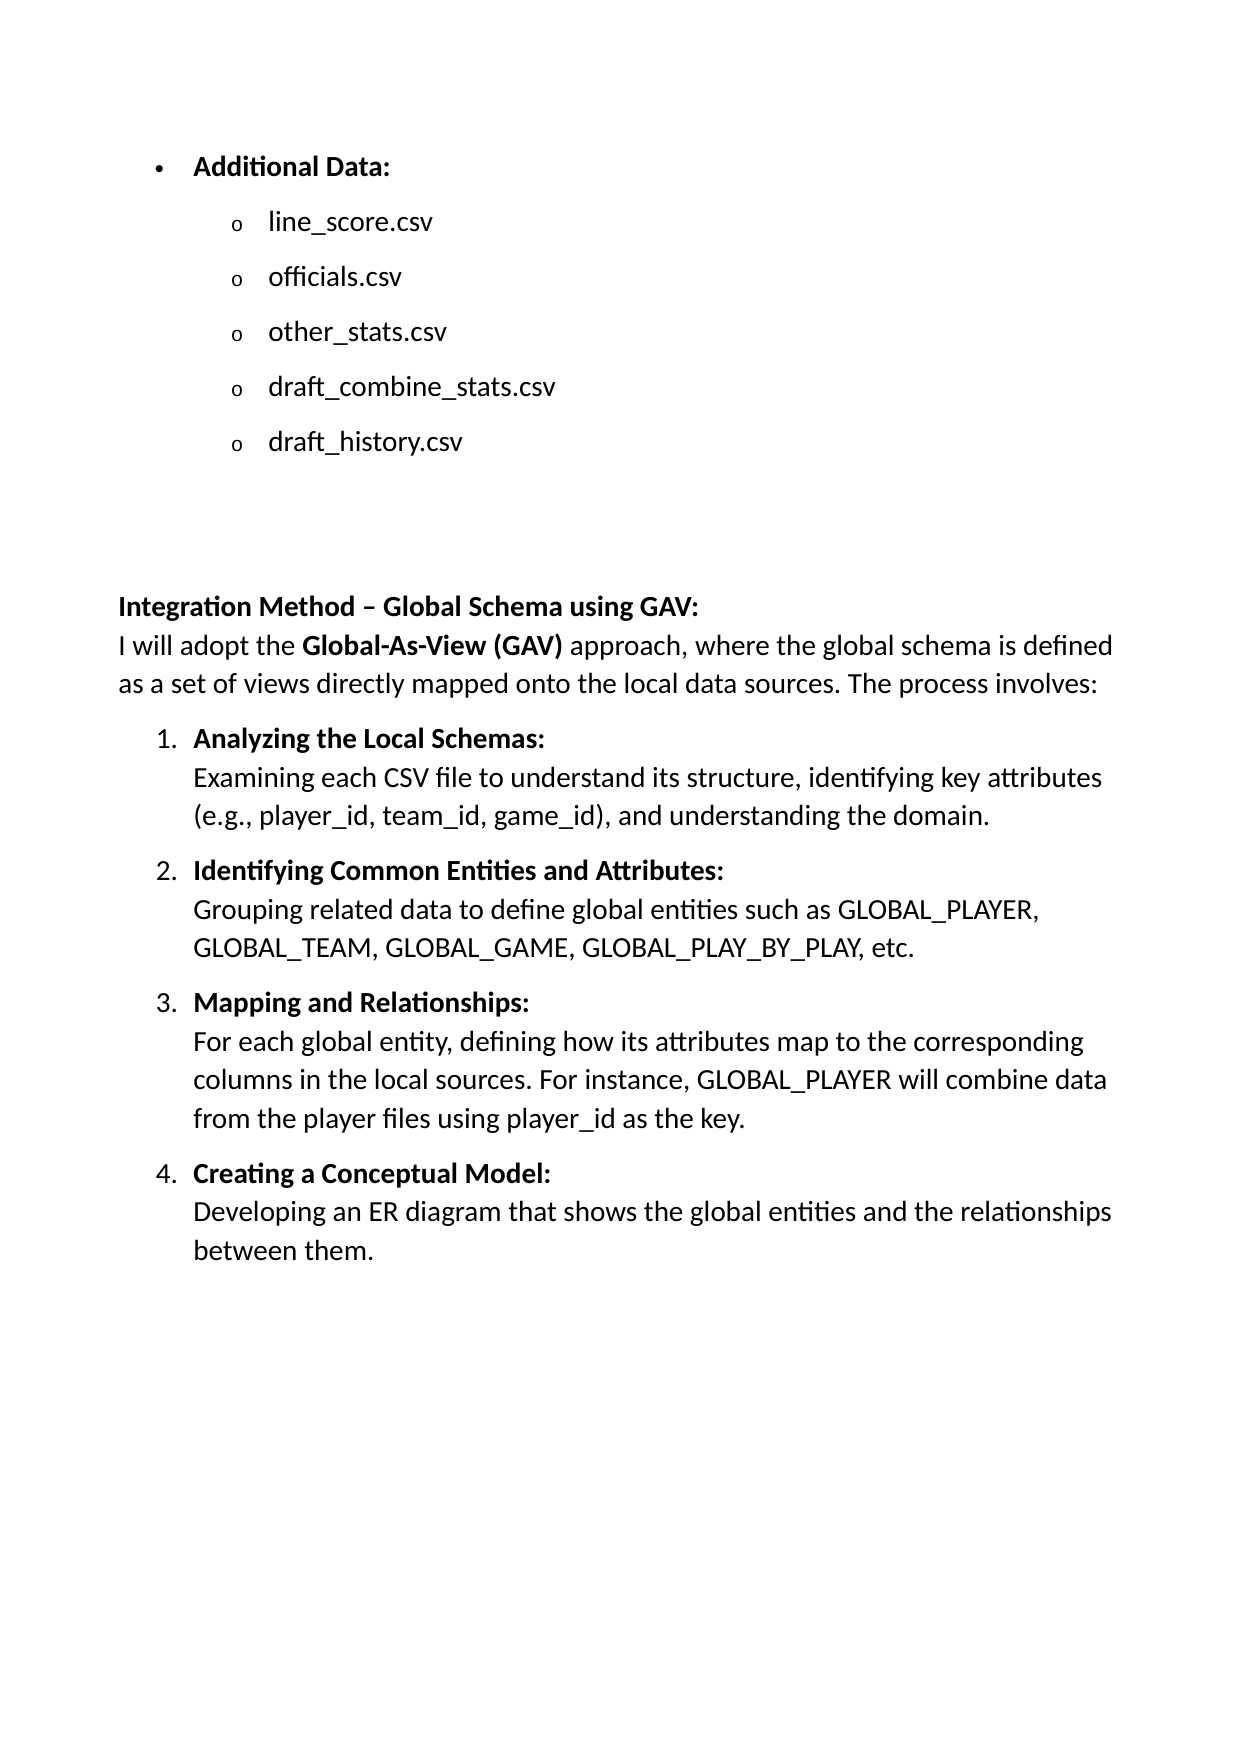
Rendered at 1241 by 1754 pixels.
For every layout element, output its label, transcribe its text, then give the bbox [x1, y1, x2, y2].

list officials.csv [231, 258, 1122, 293]
list line_score.csv [231, 203, 1122, 238]
list draft_combine_stats.csv [231, 368, 1122, 404]
list Identifying Common Entities and Attributes: Grouping related data to define global entities such as GLOBAL_PLAYER, GLOBAL_TEAM, GLOBAL_GAME, GLOBAL_PLAY_BY_PLAY, etc. [156, 852, 1122, 965]
list other_stats.csv [231, 313, 1122, 348]
list Analyzing the Local Schemas: Examining each CSV file to understand its structure, identifying key attributes (e.g., player_id, team_id, game_id), and understanding the domain. [156, 720, 1122, 833]
list Additional Data: [156, 148, 1122, 183]
list Creating a Conceptual Model: Developing an ER diagram that shows the global entities and the relationships between them. [156, 1155, 1122, 1267]
list draft_history.csv [231, 423, 1122, 459]
text Integration Method – Global Schema using GAV: I will adopt the Global-As-View (GAV) approach, where the global schema is defined as a set of views directly mapped onto the local data sources. The process involves: [118, 588, 1122, 701]
list Mapping and Relationships: For each global entity, defining how its attributes map to the corresponding columns in the local sources. For instance, GLOBAL_PLAYER will combine data from the player files using player_id as the key. [156, 984, 1122, 1135]
